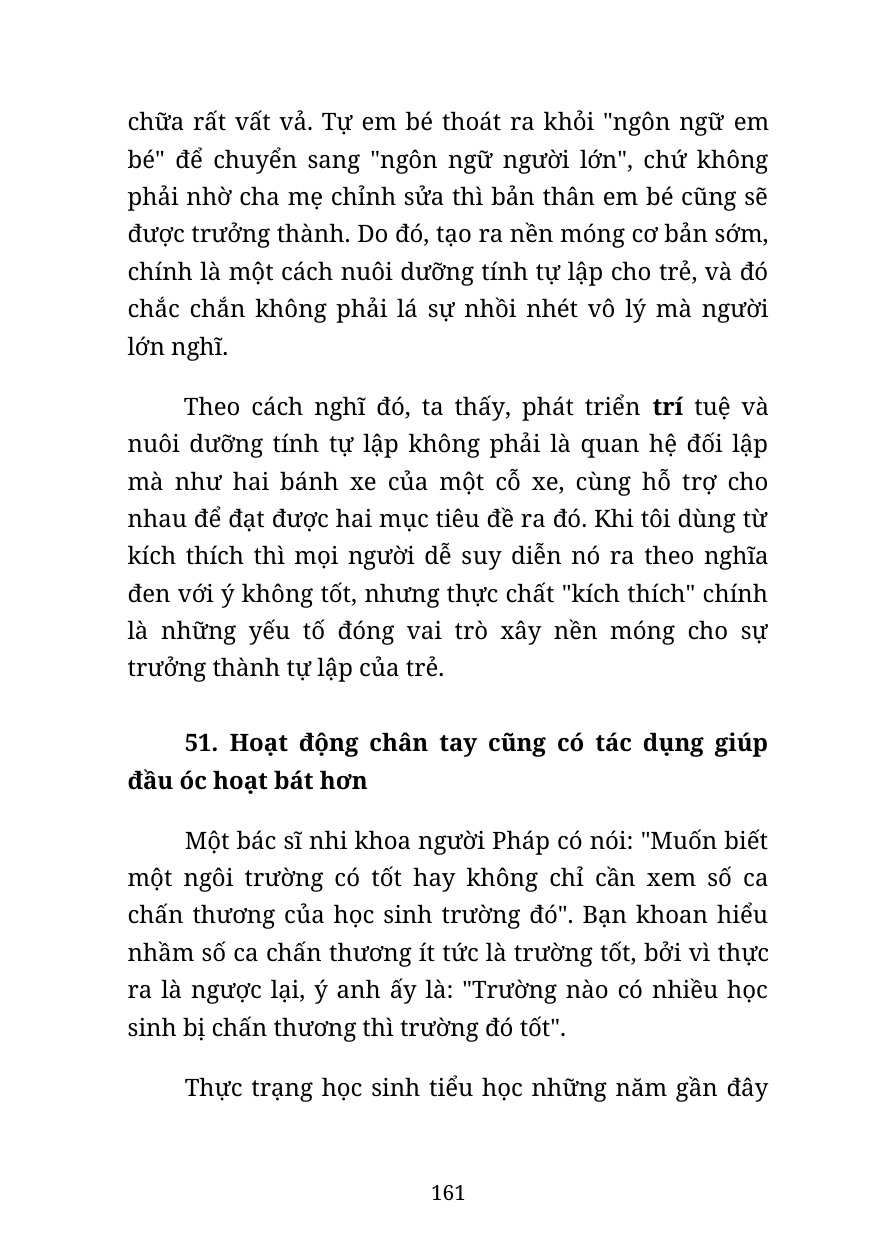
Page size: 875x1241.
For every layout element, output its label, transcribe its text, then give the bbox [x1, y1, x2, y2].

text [127, 1071, 769, 1103]
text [127, 105, 769, 362]
text Theo cách nghĩ đó, ta thấy, phát triển trí tuệ và nuôi dưỡng tính tự lập không phải là quan hệ đối lập mà như hai bánh xe của một cỗ xe, cùng hỗ trợ cho nhau để đạt được hai mục tiêu đề ra đó. Khi tôi dùng từ kích thích thì mọi người dễ suy diễn nó ra theo nghĩa đen với ý không tốt, nhưng thực chất "kích thích" chính là những yếu tố đóng vai trò xây nền móng cho sự trưởng thành tự lập của trẻ. [127, 389, 769, 684]
subtitle 51. Hoạt động chân tay cũng có tác dụng giúp đầu óc hoạt bát hơn [127, 726, 769, 796]
text Một bác sĩ nhi khoa người Pháp có nói: "Muốn biết một ngôi trường có tốt hay không chỉ cần xem số ca chấn thương của học sinh trường đó". Bạn khoan hiểu nhầm số ca chấn thương ít tức là trường tốt, bởi vì thực ra là ngược lại, ý anh ấy là: "Trường nào có nhiều học sinh bị chấn thương thì trường đó tốt". [127, 823, 769, 1043]
